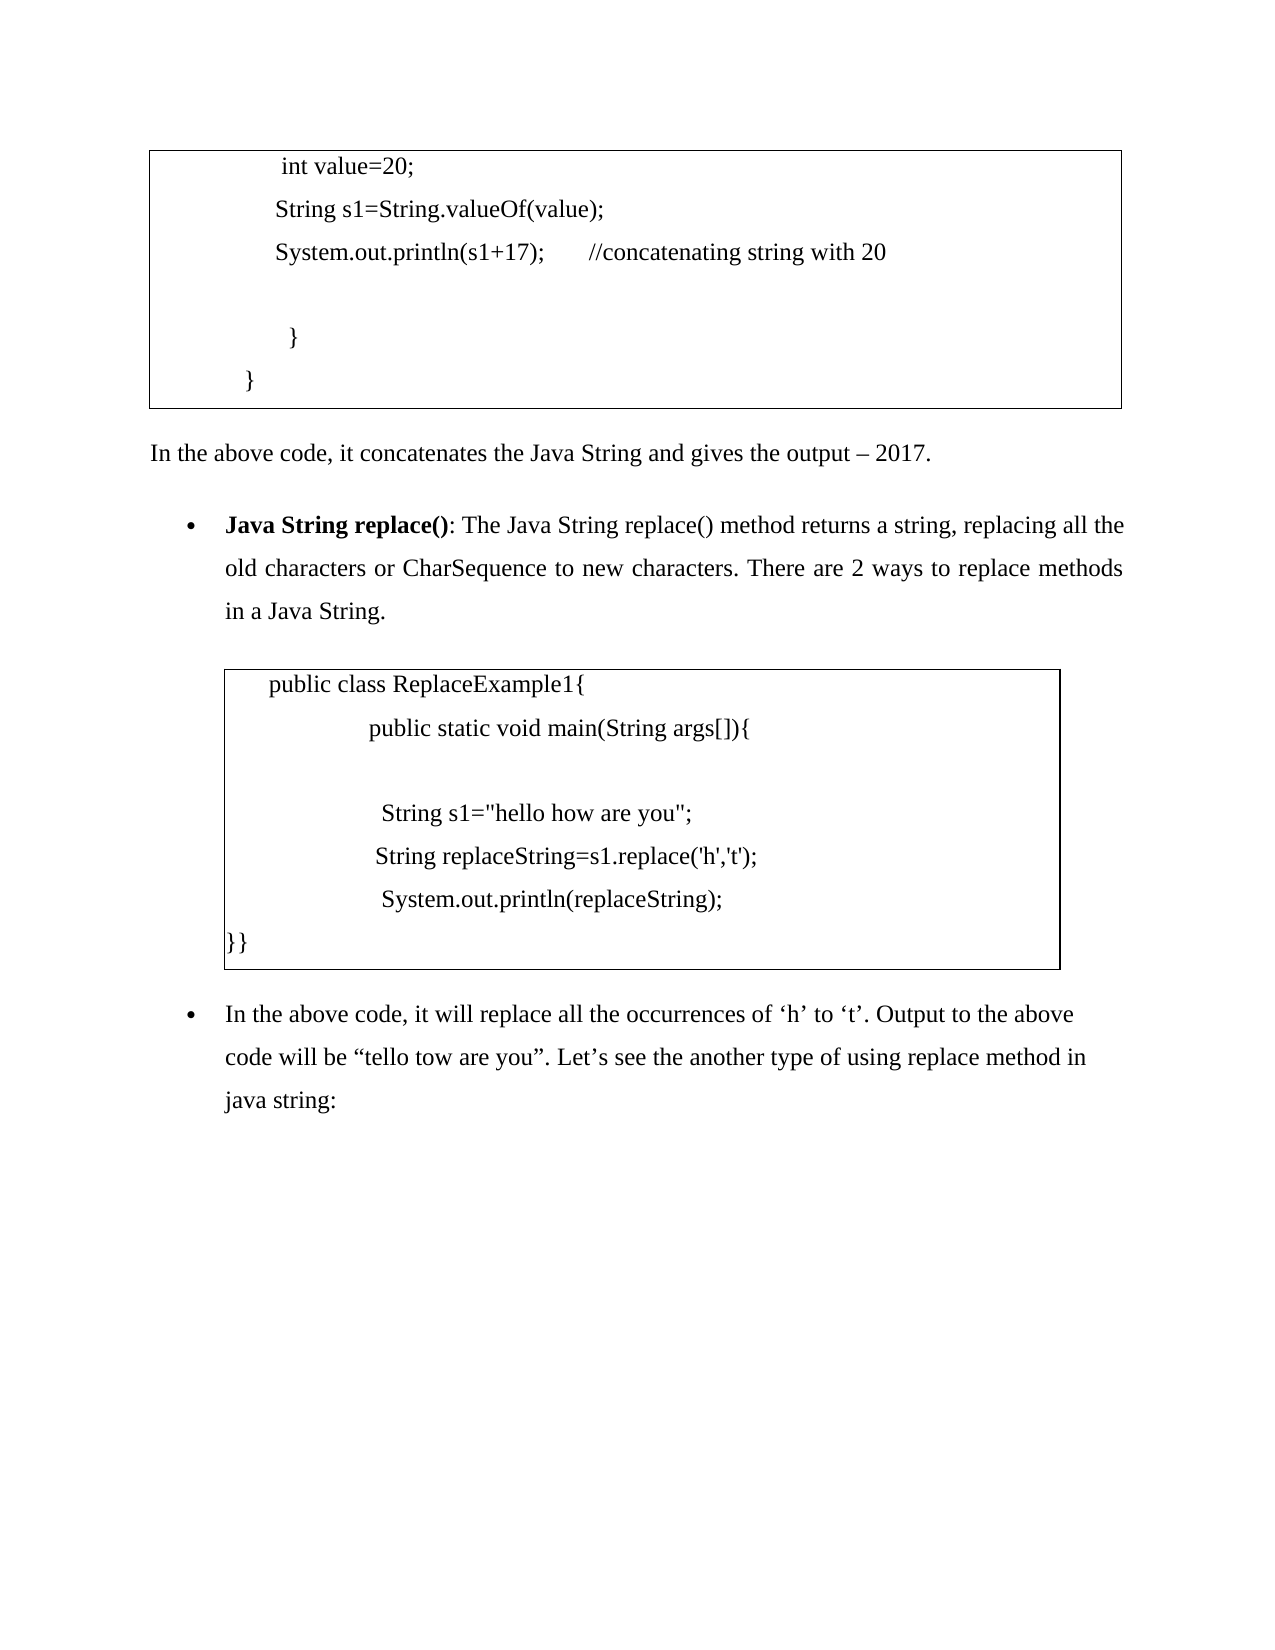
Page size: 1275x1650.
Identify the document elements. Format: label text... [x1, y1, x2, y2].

table_header public class ReplaceExample1{ public static void main(String args[]){ String s1="hello how are you"; String replaceString=s1.replace('h','t'); System.out.println(replaceString); }} [225, 670, 1059, 969]
list In the above code, it will replace all the occurrences of ‘h’ to ‘t’. Output to the above code will be “tello tow are you”. Let’s see the another type of using replace method in java string: [187, 999, 1125, 1157]
text In the above code, it concatenates the Java String and gives the output – 2017. [150, 438, 1125, 466]
list Java String replace(): The Java String replace() method returns a string, replacing all the old characters or CharSequence to new characters. There are 2 ways to replace methods in a Java String. [187, 510, 1125, 625]
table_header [150, 151, 1121, 407]
